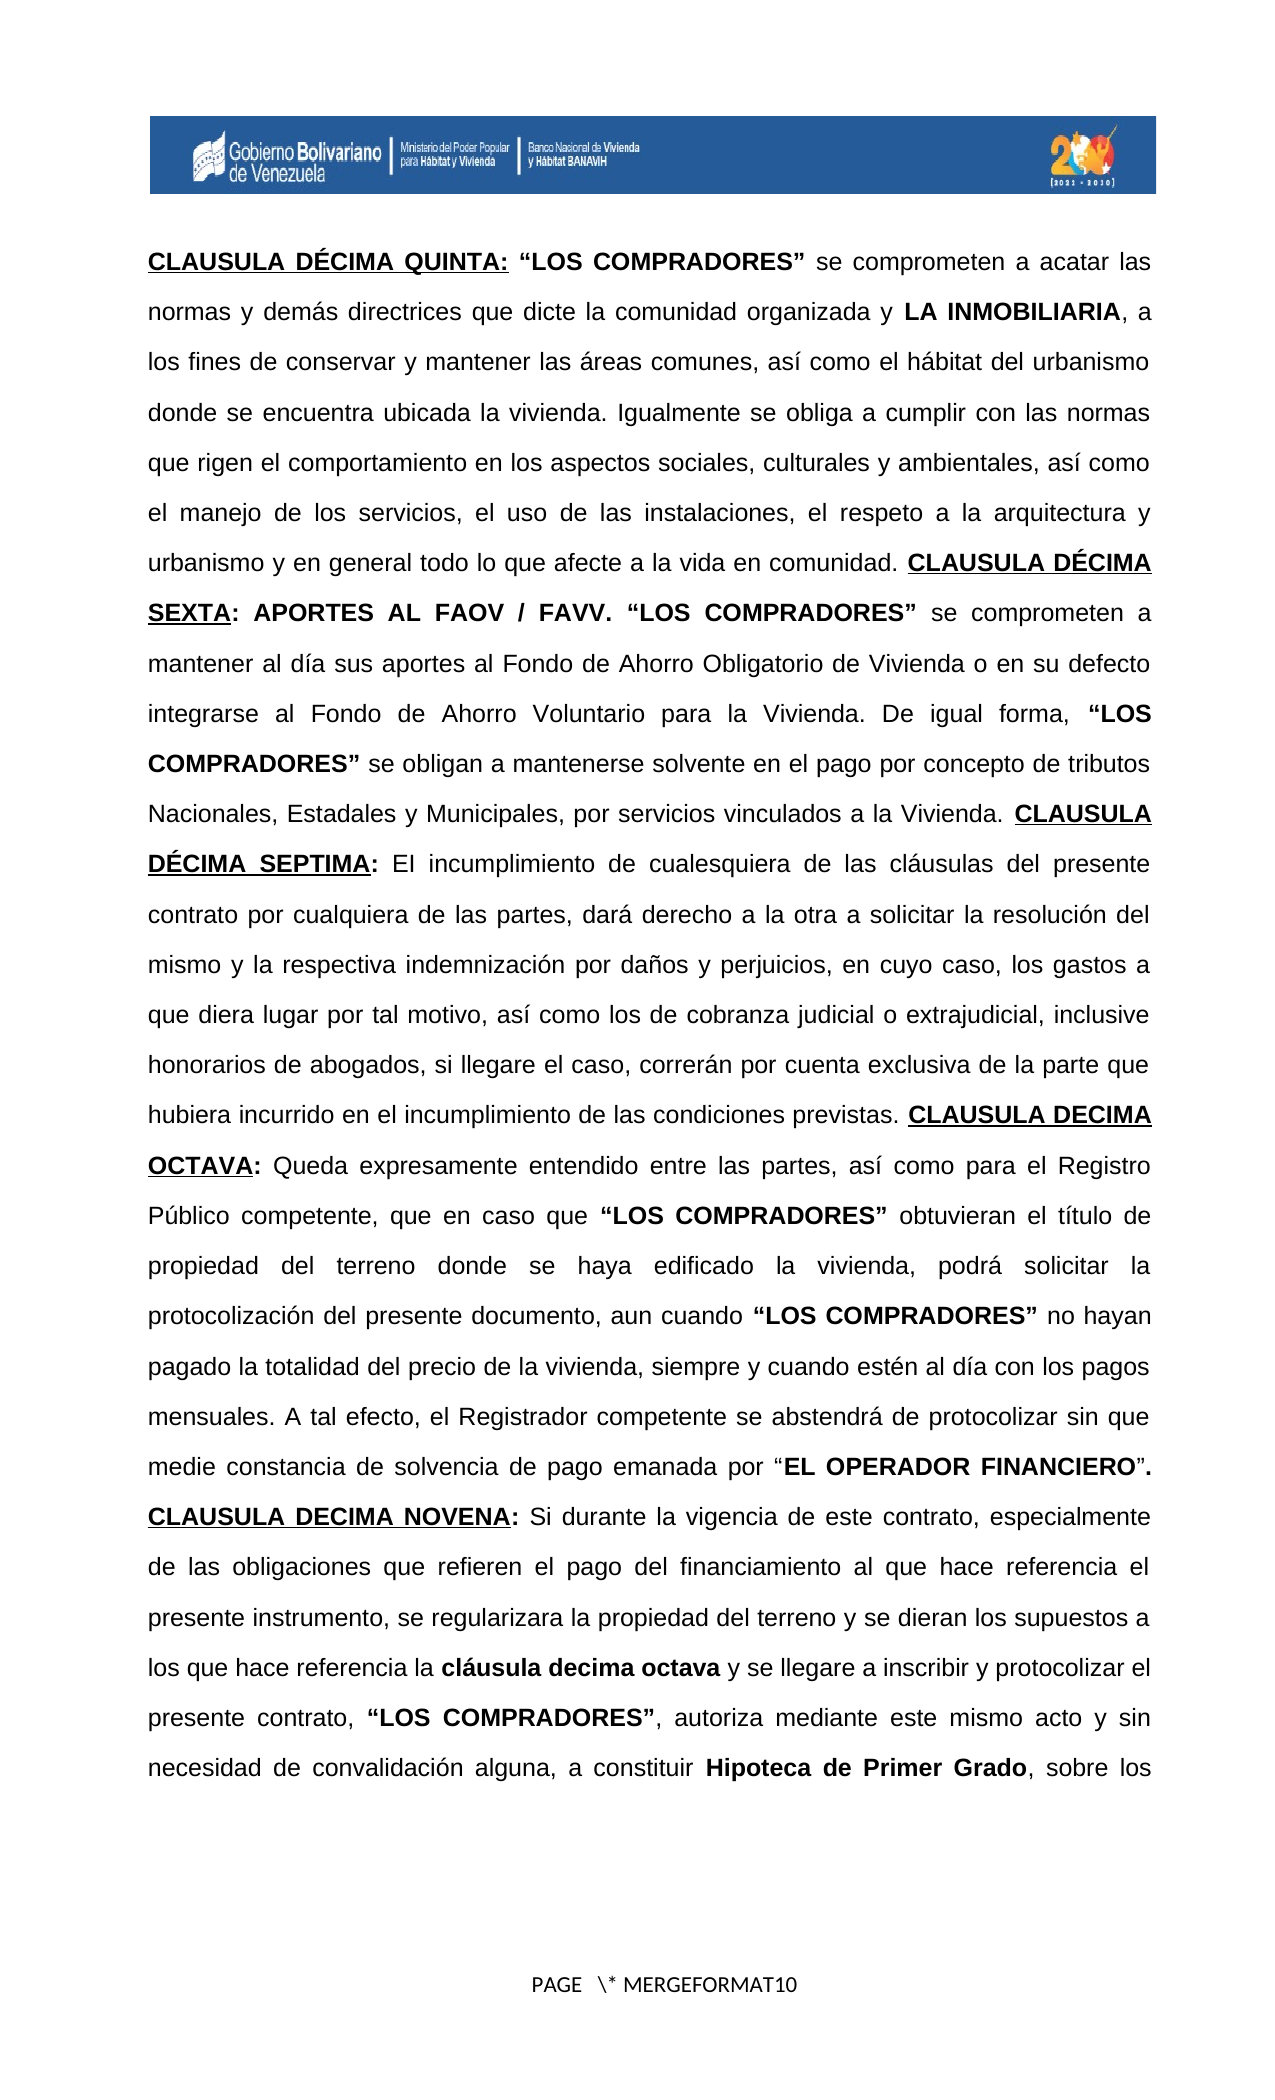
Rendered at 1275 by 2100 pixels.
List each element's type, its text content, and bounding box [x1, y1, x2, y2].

picture [150, 116, 1156, 194]
